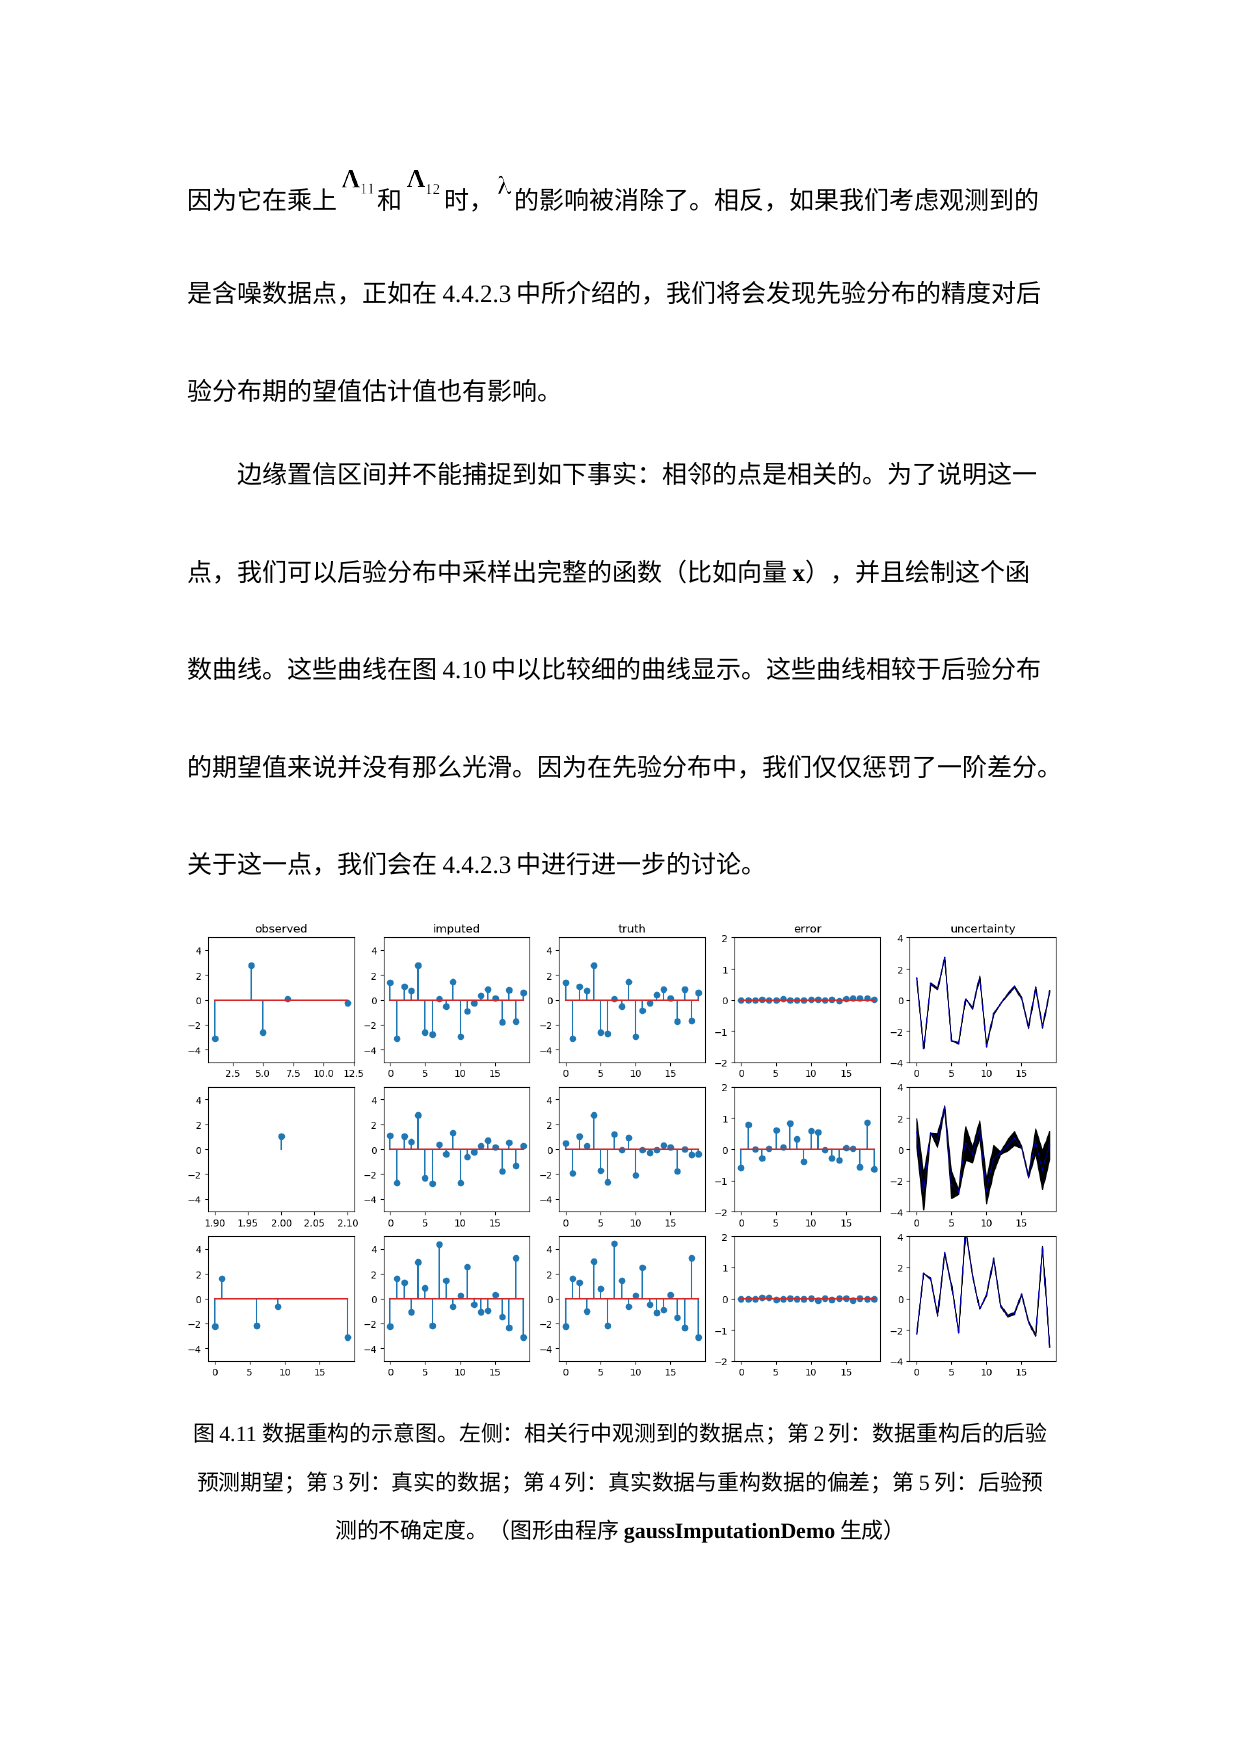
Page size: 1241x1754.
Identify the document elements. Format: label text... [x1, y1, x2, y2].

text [187, 162, 1053, 422]
text 边缘置信区间并不能捕捉到如下事实：相邻的点是相关的。为了说明这一点，我们可以后验分布中采样出完整的函数（比如向量x），并且绘制这个函数曲线。这些曲线在图4.10中以比较细的曲线显示。这些曲线相较于后验分布的期望值来说并没有那么光滑。因为在先验分布中，我们仅仅惩罚了一阶差分。关于这一点，我们会在4.4.2.3中进行进一步的讨论。 [187, 440, 1053, 895]
text 图4.11 数据重构的示意图。左侧：相关行中观测到的数据点；第2列：数据重构后的后验预测期望；第3列：真实的数据；第4列：真实数据与重构数据的偏差；第5列：后验预测的不确定度。（图形由程序gaussImputationDemo生成） [187, 1416, 1053, 1546]
picture [187, 913, 1063, 1387]
